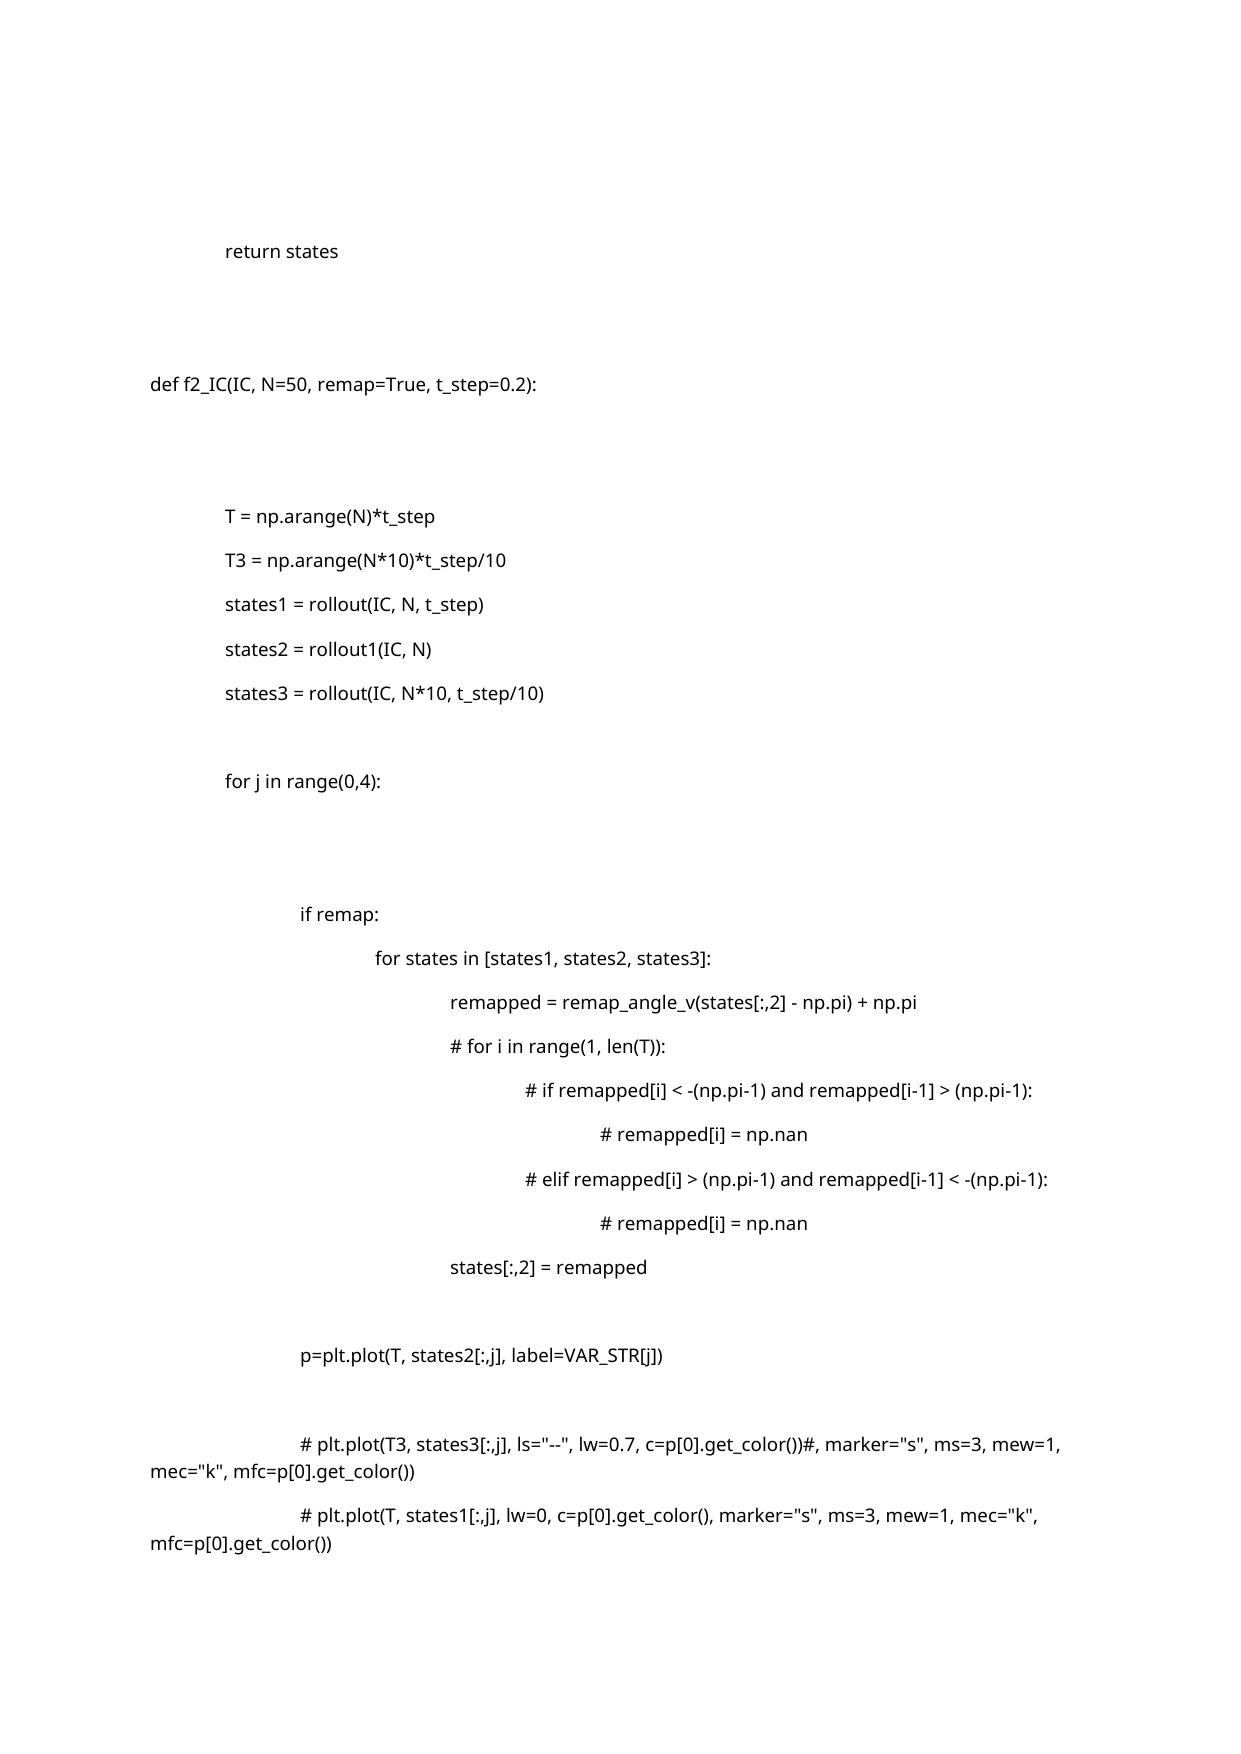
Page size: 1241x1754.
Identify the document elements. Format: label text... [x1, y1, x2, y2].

text def f2_IC(IC, N=50, remap=True, t_step=0.2): [150, 371, 1090, 396]
text # remapped[i] = np.nan [150, 1210, 1090, 1236]
text # plt.plot(T, states1[:,j], lw=0, c=p[0].get_color(), marker="s", ms=3, mew=1, mec="k", mfc=p[0].get_color()) [150, 1502, 1090, 1556]
text p=plt.plot(T, states2[:,j], label=VAR_STR[j]) [150, 1342, 1090, 1368]
text T3 = np.arange(N*10)*t_step/10 [150, 547, 1090, 573]
text # plt.plot(T3, states3[:,j], ls="--", lw=0.7, c=p[0].get_color())#, marker="s", ms=3, mew=1, mec="k", mfc=p[0].get_color()) [150, 1431, 1090, 1484]
text # elif remapped[i] > (np.pi-1) and remapped[i-1] < -(np.pi-1): [150, 1166, 1090, 1191]
text # if remapped[i] < -(np.pi-1) and remapped[i-1] > (np.pi-1): [150, 1077, 1090, 1103]
text states3 = rollout(IC, N*10, t_step/10) [150, 680, 1090, 706]
text return states [150, 238, 1090, 264]
text remapped = remap_angle_v(states[:,2] - np.pi) + np.pi [150, 989, 1090, 1015]
text # remapped[i] = np.nan [150, 1122, 1090, 1147]
text states2 = rollout1(IC, N) [150, 636, 1090, 661]
text # for i in range(1, len(T)): [150, 1033, 1090, 1059]
text for j in range(0,4): [150, 768, 1090, 794]
text states1 = rollout(IC, N, t_step) [150, 592, 1090, 617]
text if remap: [150, 901, 1090, 926]
text for states in [states1, states2, states3]: [150, 945, 1090, 971]
text T = np.arange(N)*t_step [150, 503, 1090, 529]
text states[:,2] = remapped [150, 1254, 1090, 1280]
